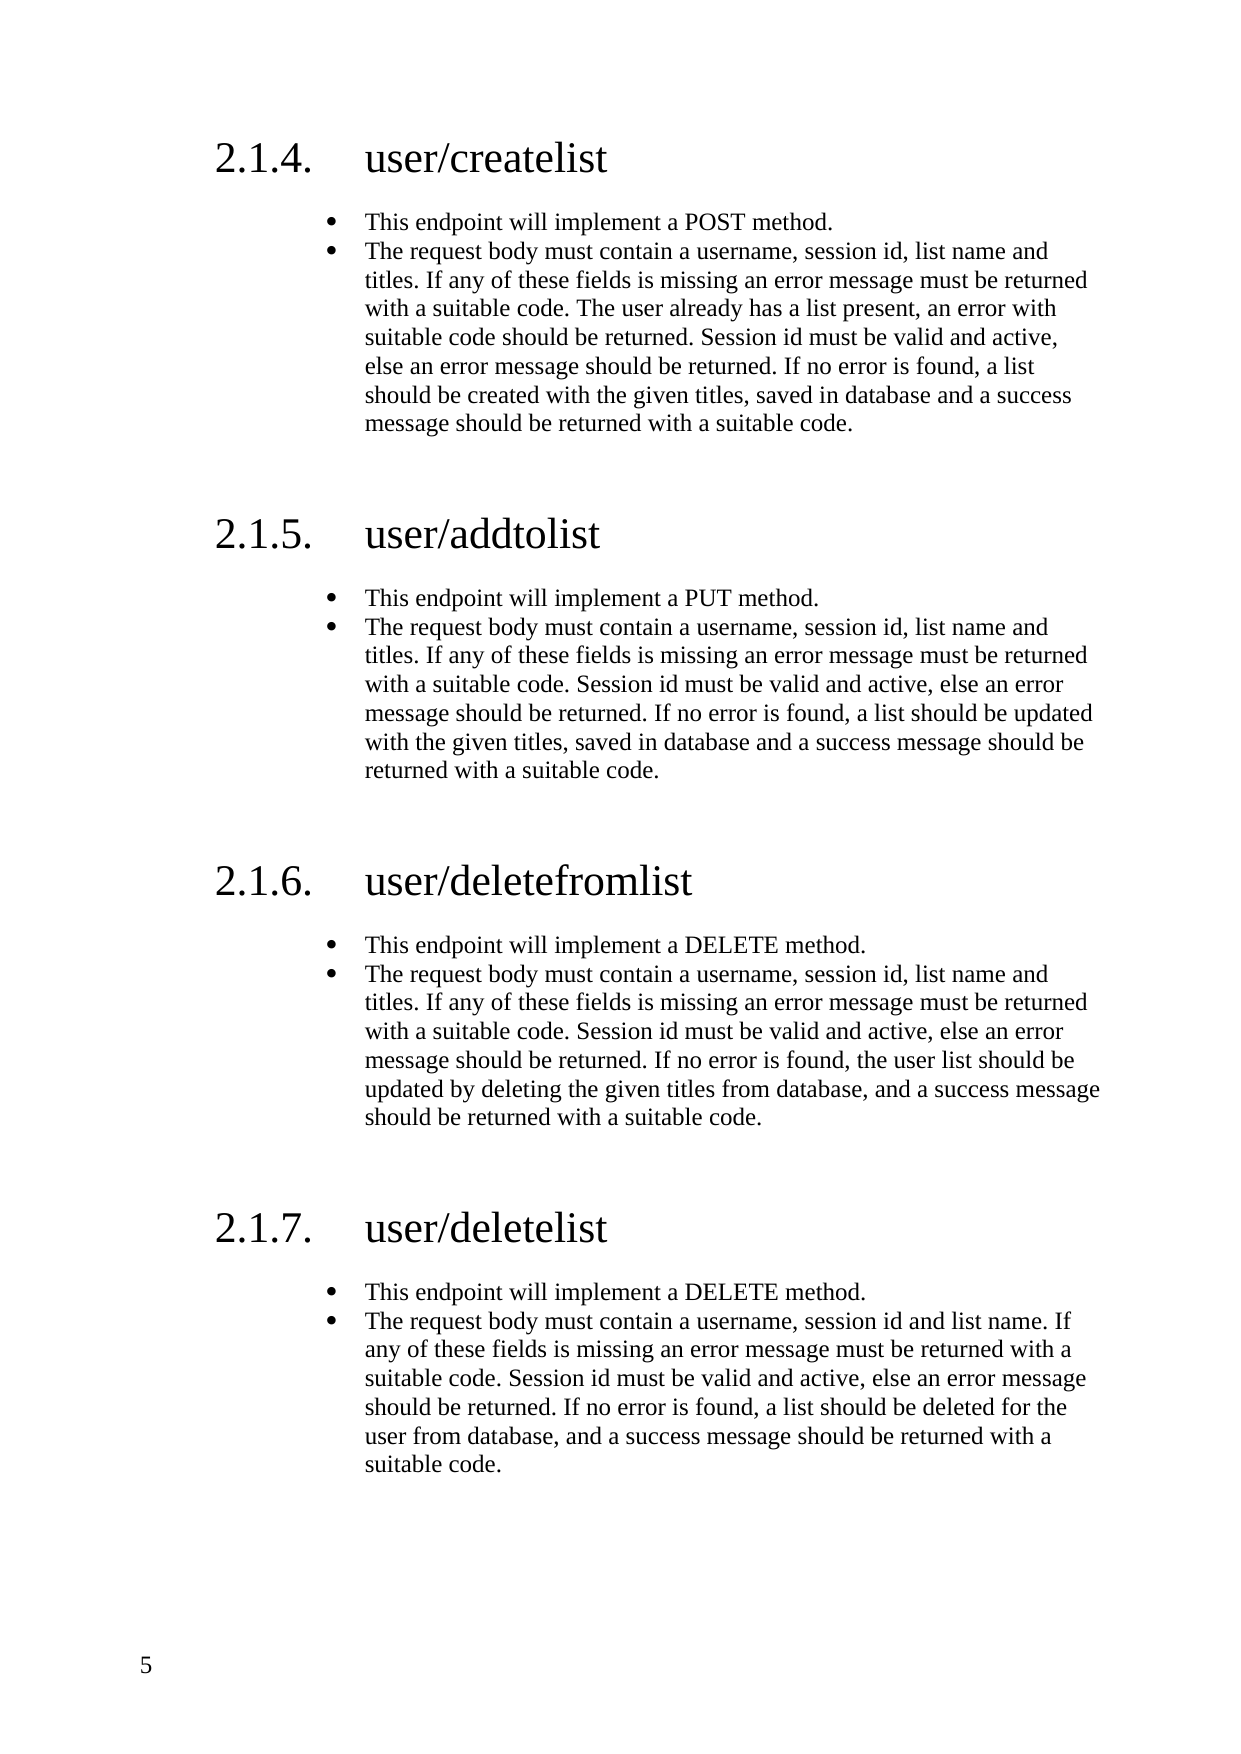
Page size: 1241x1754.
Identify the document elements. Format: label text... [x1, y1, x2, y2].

subtitle user/addtolist [214, 508, 1101, 558]
subtitle The request body must contain a username, session id, list name and titles. If any of these fields is missing an error message must be returned with a suitable code. Session id must be valid and active, else an error message should be returned. If no error is found, the user list should be updated by deleting the given titles from database, and a success message should be returned with a suitable code. [327, 959, 1101, 1131]
subtitle This endpoint will implement a PUT method. [327, 583, 1101, 612]
subtitle The request body must contain a username, session id, list name and titles. If any of these fields is missing an error message must be returned with a suitable code. Session id must be valid and active, else an error message should be returned. If no error is found, a list should be updated with the given titles, saved in database and a success message should be returned with a suitable code. [327, 612, 1101, 784]
subtitle user/deletelist [214, 1202, 1101, 1252]
subtitle user/deletefromlist [214, 855, 1101, 905]
subtitle This endpoint will implement a POST method. [327, 207, 1101, 236]
subtitle This endpoint will implement a DELETE method. [327, 1277, 1101, 1306]
subtitle user/createlist [214, 132, 1101, 182]
subtitle The request body must contain a username, session id, list name and titles. If any of these fields is missing an error message must be returned with a suitable code. The user already has a list present, an error with suitable code should be returned. Session id must be valid and active, else an error message should be returned. If no error is found, a list should be created with the given titles, saved in database and a success message should be returned with a suitable code. [327, 236, 1101, 437]
subtitle This endpoint will implement a DELETE method. [327, 930, 1101, 959]
